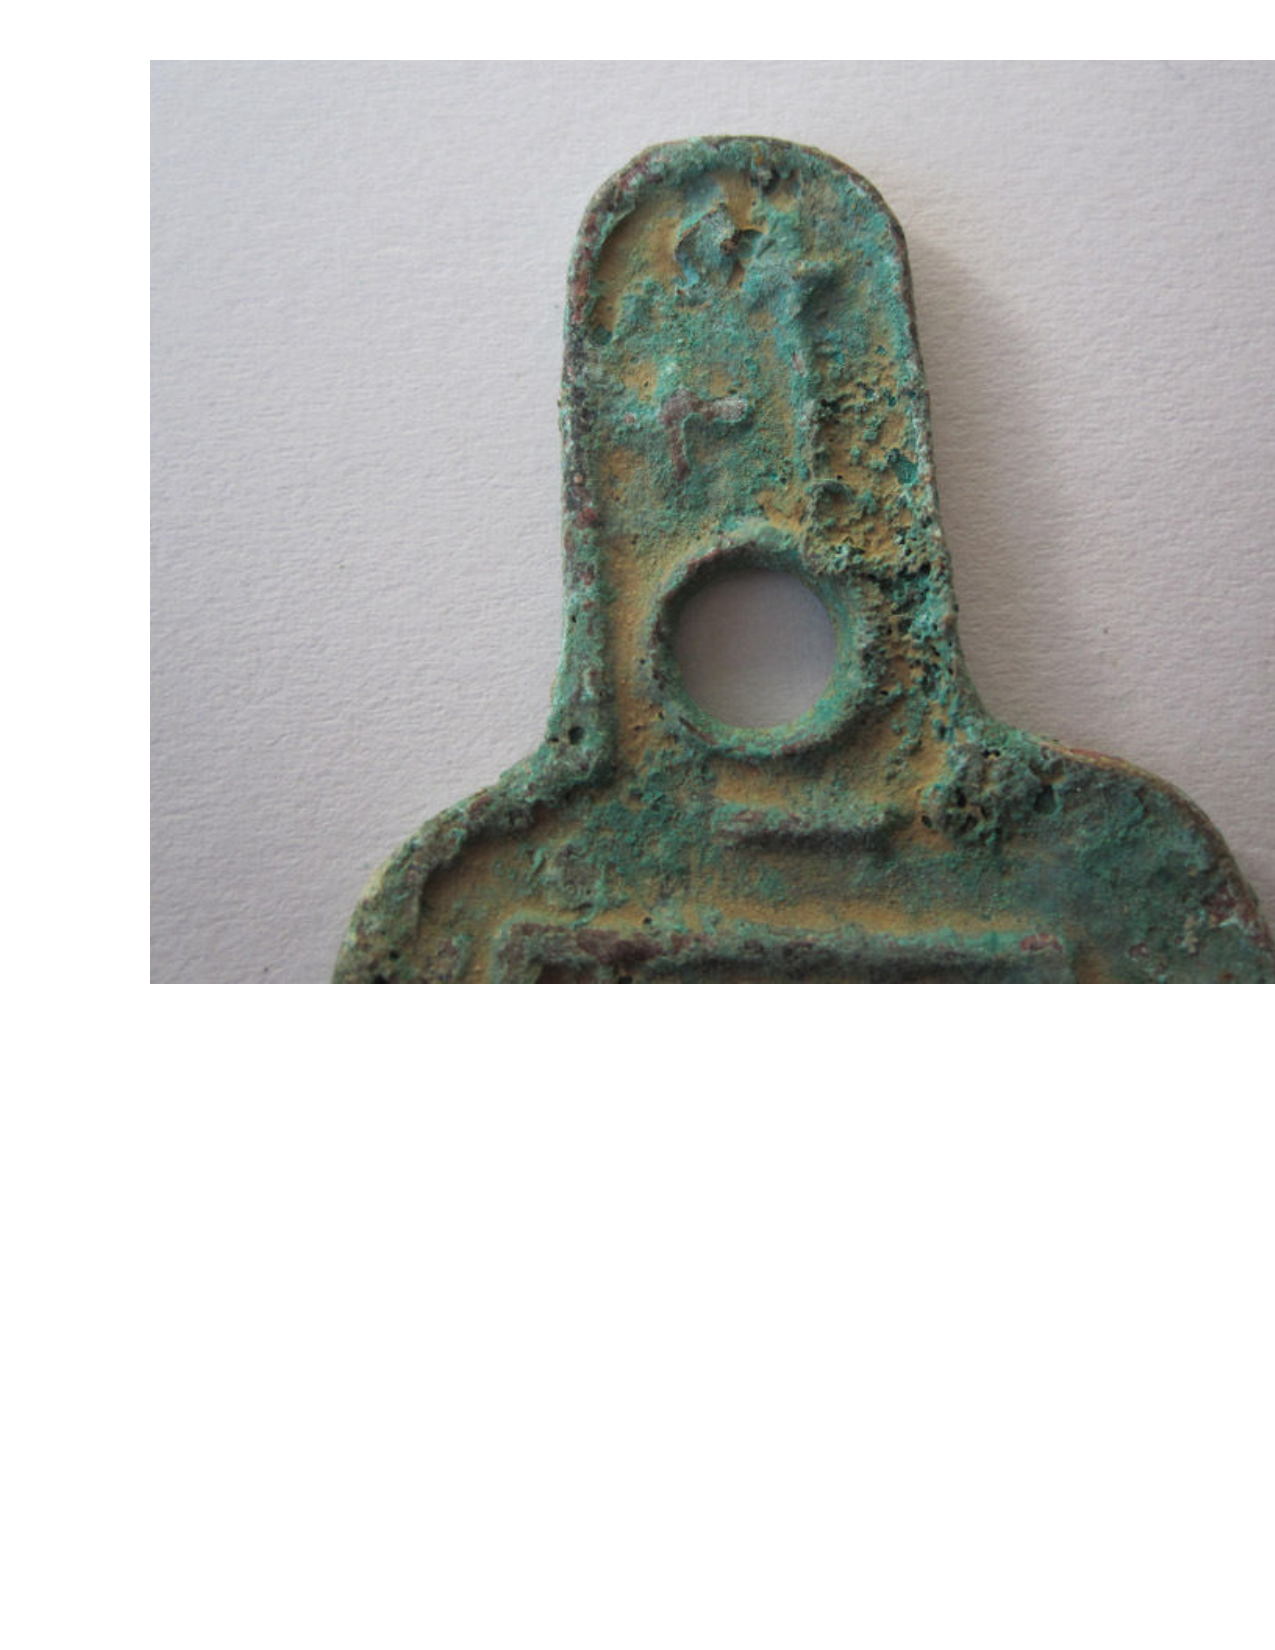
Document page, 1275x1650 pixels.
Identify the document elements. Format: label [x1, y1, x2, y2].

picture [150, 60, 1275, 984]
